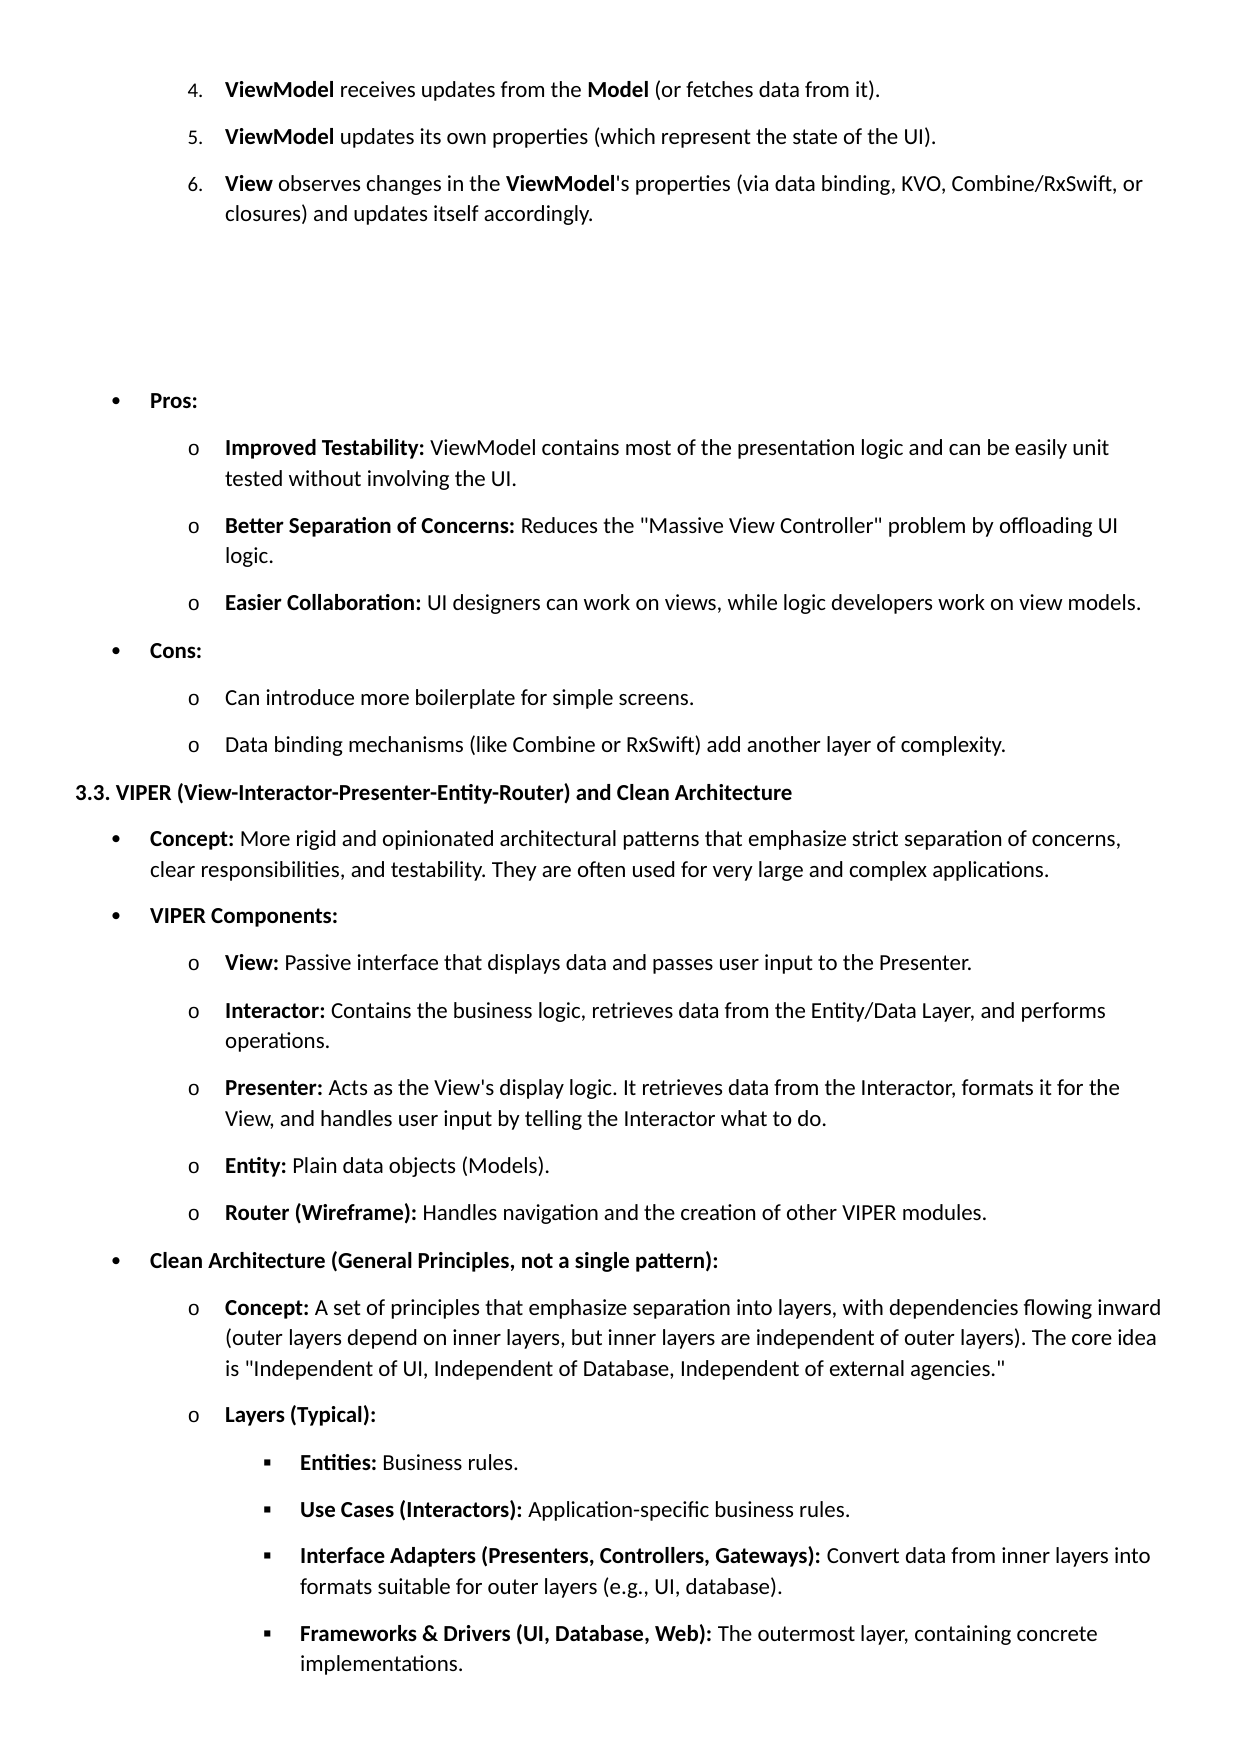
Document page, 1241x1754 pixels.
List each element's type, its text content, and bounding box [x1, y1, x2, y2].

list Presenter: Acts as the View's display logic. It retrieves data from the Interactor, formats it for the View, and handles user input by telling the Interactor what to do. [187, 1073, 1165, 1132]
list ViewModel receives updates from the Model (or fetches data from it). [187, 75, 1165, 103]
list Concept: More rigid and opinionated architectural patterns that emphasize strict separation of concerns, clear responsibilities, and testability. They are often used for very large and complex applications. [112, 824, 1165, 883]
list Improved Testability: ViewModel contains most of the presentation logic and can be easily unit tested without involving the UI. [187, 433, 1165, 492]
list Concept: A set of principles that emphasize separation into layers, with dependencies flowing inward (outer layers depend on inner layers, but inner layers are independent of outer layers). The core idea is "Independent of UI, Independent of Database, Independent of external agencies." [187, 1293, 1165, 1382]
list Entities: Business rules. [262, 1448, 1165, 1476]
list Better Separation of Concerns: Reduces the "Massive View Controller" problem by offloading UI logic. [187, 511, 1165, 570]
list Interface Adapters (Presenters, Controllers, Gateways): Convert data from inner layers into formats suitable for outer layers (e.g., UI, database). [262, 1542, 1165, 1600]
list Clean Architecture (General Principles, not a single pattern): [112, 1246, 1165, 1274]
list Pros: [112, 386, 1165, 414]
list Interactor: Contains the business logic, retrieves data from the Entity/Data Layer, and performs operations. [187, 996, 1165, 1054]
list View observes changes in the ViewModel's properties (via data binding, KVO, Combine/RxSwift, or closures) and updates itself accordingly. [187, 169, 1165, 227]
list Entity: Plain data objects (Models). [187, 1151, 1165, 1179]
list Layers (Typical): [187, 1401, 1165, 1429]
list Use Cases (Interactors): Application-specific business rules. [262, 1495, 1165, 1523]
text 3.3. VIPER (View-Interactor-Presenter-Entity-Router) and Clean Architecture [75, 778, 1165, 806]
list Router (Wireframe): Handles navigation and the creation of other VIPER modules. [187, 1198, 1165, 1227]
list Cons: [112, 636, 1165, 664]
list Data binding mechanisms (like Combine or RxSwift) add another layer of complexity. [187, 730, 1165, 759]
list Easier Collaboration: UI designers can work on views, while logic developers work on view models. [187, 588, 1165, 617]
list VIPER Components: [112, 902, 1165, 929]
list ViewModel updates its own properties (which represent the state of the UI). [187, 122, 1165, 150]
list Frameworks & Drivers (UI, Database, Web): The outermost layer, containing concrete implementations. [262, 1619, 1165, 1677]
list View: Passive interface that displays data and passes user input to the Presenter. [187, 948, 1165, 977]
list Can introduce more boilerplate for simple screens. [187, 683, 1165, 711]
